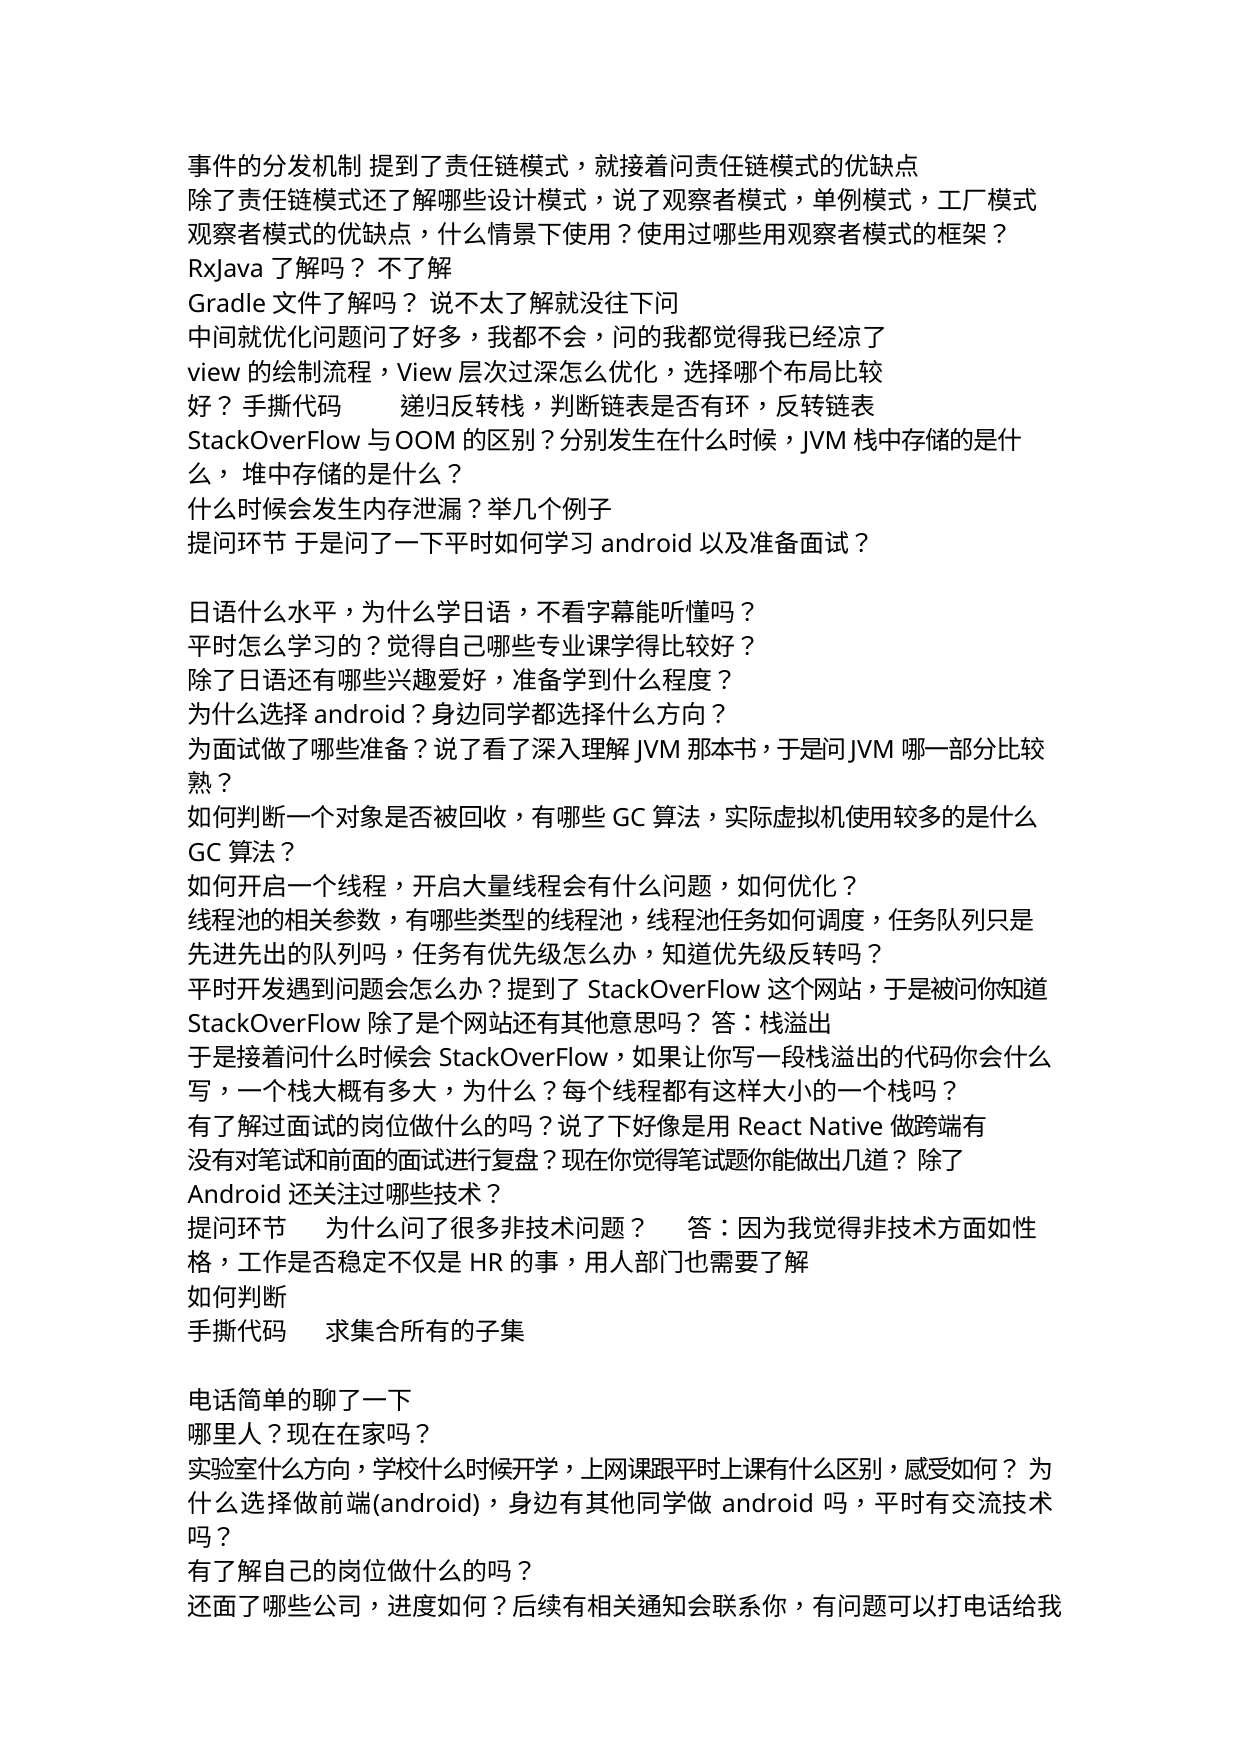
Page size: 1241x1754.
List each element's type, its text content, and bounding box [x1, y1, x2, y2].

text 为面试做了哪些准备？说了看了深入理解 JVM 那本书，于是问 JVM 哪一部分比较熟？ [187, 732, 1053, 800]
text 如何判断一个对象是否被回收，有哪些 GC 算法，实际虚拟机使用较多的是什么GC 算法？ [187, 800, 1050, 868]
text 提问环节 为什么问了很多非技术问题？ 答：因为我觉得非技术方面如性格，工作是否稳定不仅是 HR 的事，用人部门也需要了解 [187, 1211, 1038, 1279]
text Gradle 文件了解吗？ 说不太了解就没往下问 [187, 286, 1073, 320]
text 事件的分发机制 提到了责任链模式，就接着问责任链模式的优缺点 [187, 148, 1073, 182]
text 实验室什么方向，学校什么时候开学，上网课跟平时上课有什么区别，感受如何？ 为什么选择做前端(android)，身边有其他同学做 android 吗，平时有交流技术吗？ [187, 1451, 1053, 1553]
text 如何开启一个线程，开启大量线程会有什么问题，如何优化？ [187, 868, 1073, 902]
text 什么时候会发生内存泄漏？举几个例子 [187, 491, 1073, 525]
text 线程池的相关参数，有哪些类型的线程池，线程池任务如何调度，任务队列只是先进先出的队列吗，任务有优先级怎么办，知道优先级反转吗？ [187, 903, 1053, 971]
text 如何判断 [187, 1279, 1073, 1313]
text 有了解过面试的岗位做什么的吗？说了下好像是用 React Native 做跨端有没有对笔试和前面的面试进行复盘？现在你觉得笔试题你能做出几道？ 除了 Android 还关注过哪些技术？ [187, 1108, 988, 1210]
text 日语什么水平，为什么学日语，不看字幕能听懂吗？ 平时怎么学习的？觉得自己哪些专业课学得比较好？ 除了日语还有哪些兴趣爱好，准备学到什么程度？ 为什么选择 android？身边同学都选择什么方向？ [187, 595, 763, 731]
text StackOverFlow 与 OOM 的区别？分别发生在什么时候，JVM 栈中存储的是什么， 堆中存储的是什么？ [187, 423, 1050, 491]
text 中间就优化问题问了好多，我都不会，问的我都觉得我已经凉了view 的绘制流程，View 层次过深怎么优化，选择哪个布局比较好？ 手撕代码 递归反转栈，判断链表是否有环，反转链表 [187, 320, 925, 422]
text 平时开发遇到问题会怎么办？提到了 StackOverFlow 这个网站，于是被问你知道StackOverFlow 除了是个网站还有其他意思吗？ 答：栈溢出 [187, 971, 1053, 1039]
text 提问环节 于是问了一下平时如何学习 android 以及准备面试？ [187, 526, 1073, 560]
text 手撕代码 求集合所有的子集 [187, 1314, 1073, 1348]
text 除了责任链模式还了解哪些设计模式，说了观察者模式，单例模式，工厂模式观察者模式的优缺点，什么情景下使用？使用过哪些用观察者模式的框架？ RxJava 了解吗？ 不了解 [187, 183, 1038, 285]
text 还面了哪些公司，进度如何？后续有相关通知会联系你，有问题可以打电话给我 [187, 1588, 1073, 1623]
text 于是接着问什么时候会 StackOverFlow，如果让你写一段栈溢出的代码你会什么写，一个栈大概有多大，为什么？每个线程都有这样大小的一个栈吗？ [187, 1040, 1053, 1108]
text 电话简单的聊了一下 哪里人？现在在家吗？ [187, 1383, 438, 1451]
text 有了解自己的岗位做什么的吗？ [187, 1554, 1073, 1588]
